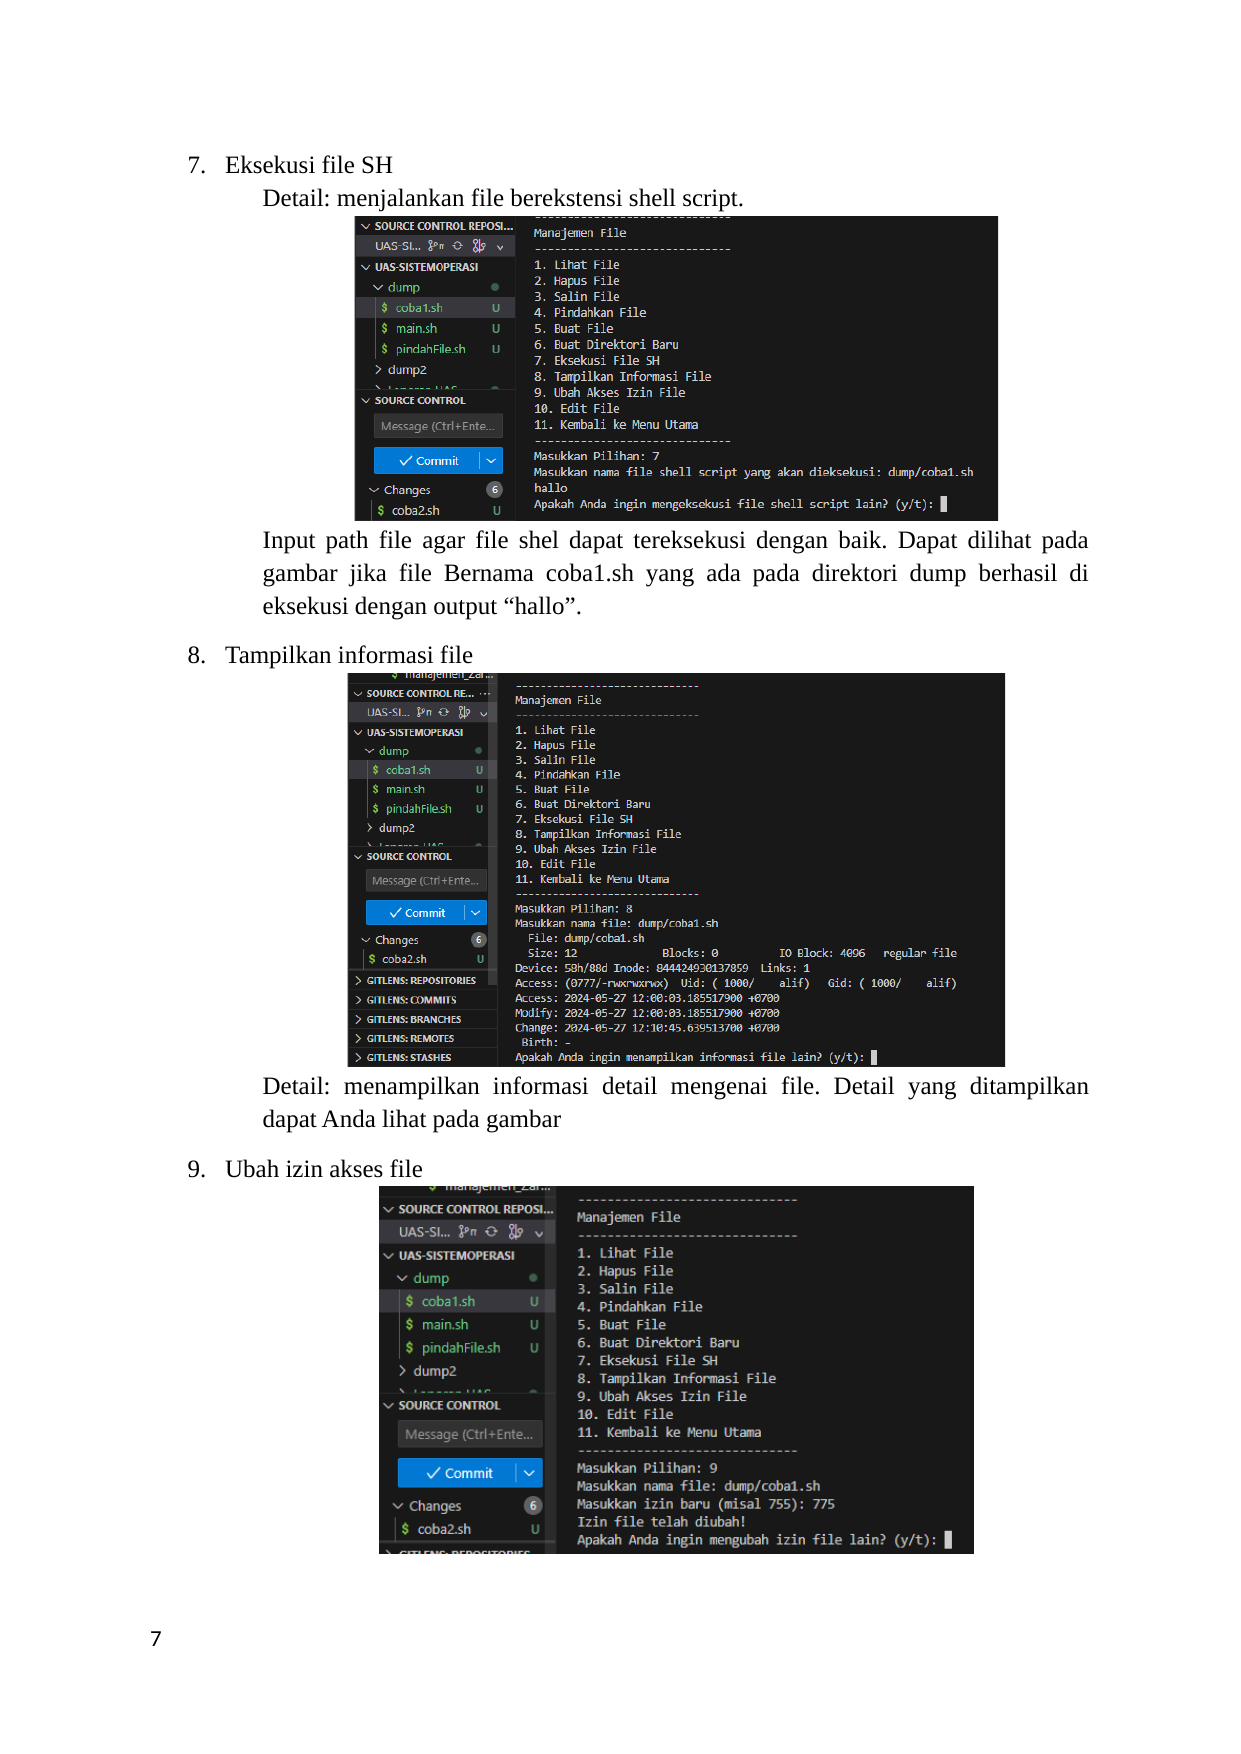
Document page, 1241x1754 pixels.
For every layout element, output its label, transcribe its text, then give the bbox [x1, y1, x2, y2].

picture [379, 1186, 974, 1554]
subtitle Tampilkan informasi file [187, 640, 1090, 669]
list Detail: menampilkan informasi detail mengenai file. Detail yang ditampilkan dapat Anda lihat pada gambar [262, 1071, 1090, 1133]
subtitle Ubah izin akses file [187, 1154, 1090, 1182]
picture [354, 216, 999, 521]
subtitle Eksekusi file SH [187, 150, 1090, 179]
picture [347, 673, 1005, 1067]
list Detail: menjalankan file berekstensi shell script. [262, 183, 1090, 212]
list Input path file agar file shel dapat tereksekusi dengan baik. Dapat dilihat pada gambar jika file Bernama coba1.sh yang ada pada direktori dump berhasil di eksekusi dengan output “hallo”. [262, 525, 1090, 619]
